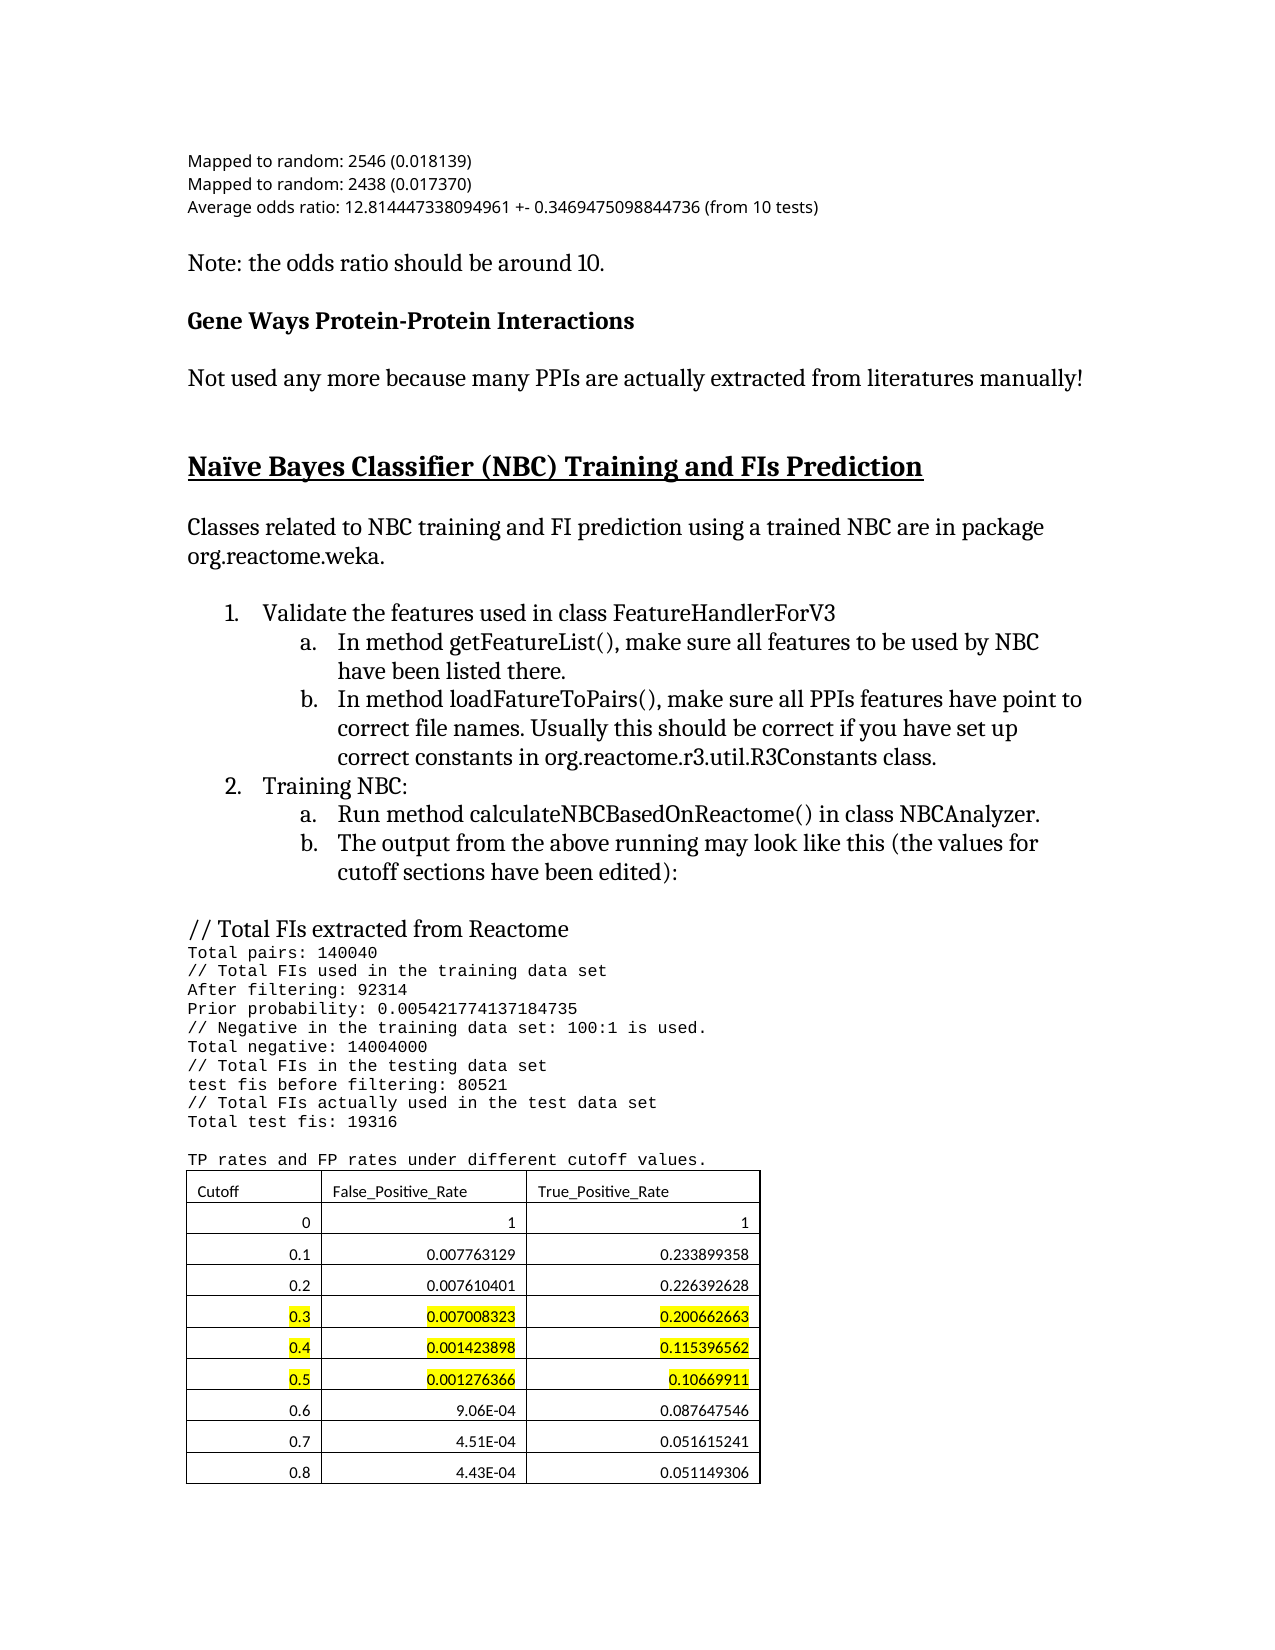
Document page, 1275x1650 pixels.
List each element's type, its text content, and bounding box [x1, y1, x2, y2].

table_cell 1 [527, 1203, 759, 1233]
text // Total FIs used in the training data set [187, 963, 1087, 982]
text Mapped to random: 2546 (0.018139) [187, 150, 1087, 173]
table_cell 0 [187, 1203, 321, 1233]
table_cell 0.233899358 [527, 1234, 759, 1264]
table_cell 0.200662663 [527, 1296, 759, 1327]
list The output from the above running may look like this (the values for cutoff sections have been edited): [300, 829, 1087, 887]
text Gene Ways Protein-Protein Interactions [187, 307, 1087, 336]
table_cell 0.3 [187, 1296, 321, 1327]
table_header False_Positive_Rate [322, 1171, 526, 1202]
table_cell 0.115396562 [527, 1328, 759, 1358]
text Total pairs: 140040 [187, 944, 1087, 963]
text Not used any more because many PPIs are actually extracted from literatures manually! [187, 364, 1087, 393]
text // Negative in the training data set: 100:1 is used. [187, 1019, 1087, 1038]
table_cell 0.4 [187, 1328, 321, 1358]
text After filtering: 92314 [187, 982, 1087, 1001]
text Classes related to NBC training and FI prediction using a trained NBC are in package org.reactome.weka. [187, 513, 1087, 570]
table_cell 1 [322, 1203, 526, 1233]
table_cell 0.007763129 [322, 1234, 526, 1264]
text // Total FIs actually used in the test data set [187, 1095, 1087, 1114]
text Total negative: 14004000 [187, 1038, 1087, 1057]
table_cell 0.10669911 [527, 1359, 759, 1389]
table_cell 0.8 [187, 1453, 321, 1483]
table_cell 0.051149306 [527, 1453, 759, 1483]
text Total test fis: 19316 [187, 1114, 1087, 1133]
table_header Cutoff [187, 1171, 321, 1202]
text // Total FIs in the testing data set [187, 1057, 1087, 1076]
list In method loadFatureToPairs(), make sure all PPIs features have point to correct file names. Usually this should be correct if you have set up correct constants in org.reactome.r3.util.R3Constants class. [300, 685, 1087, 772]
table_cell 0.7 [187, 1421, 321, 1452]
table_cell 0.007610401 [322, 1265, 526, 1295]
text Note: the odds ratio should be around 10. [187, 249, 1087, 278]
table_cell 0.007008323 [322, 1296, 526, 1327]
text Naïve Bayes Classifier (NBC) Training and FIs Prediction [187, 451, 1087, 484]
table_cell 0.001276366 [322, 1359, 526, 1389]
text TP rates and FP rates under different cutoff values. [187, 1152, 1087, 1170]
table_header True_Positive_Rate [527, 1171, 759, 1202]
text Mapped to random: 2438 (0.017370) [187, 173, 1087, 195]
table_cell 0.2 [187, 1265, 321, 1295]
list In method getFeatureList(), make sure all features to be used by NBC have been listed there. [300, 628, 1087, 685]
text // Total FIs extracted from Reactome [187, 915, 1087, 944]
text Prior probability: 0.005421774137184735 [187, 1001, 1087, 1019]
table_cell 0.087647546 [527, 1390, 759, 1420]
table_cell 0.5 [187, 1359, 321, 1389]
list Training NBC: [225, 772, 1087, 800]
table_cell 0.1 [187, 1234, 321, 1264]
table_cell 0.226392628 [527, 1265, 759, 1295]
list Run method calculateNBCBasedOnReactome() in class NBCAnalyzer. [300, 800, 1087, 829]
table_cell 0.001423898 [322, 1328, 526, 1358]
table_cell 4.43E-04 [322, 1453, 526, 1483]
table_cell 0.051615241 [527, 1421, 759, 1452]
table_cell 0.6 [187, 1390, 321, 1420]
text test fis before filtering: 80521 [187, 1076, 1087, 1095]
text Average odds ratio: 12.814447338094961 +- 0.3469475098844736 (from 10 tests) [187, 195, 1087, 218]
table_cell 4.51E-04 [322, 1421, 526, 1452]
table_cell 9.06E-04 [322, 1390, 526, 1420]
list Validate the features used in class FeatureHandlerForV3 [225, 599, 1087, 628]
